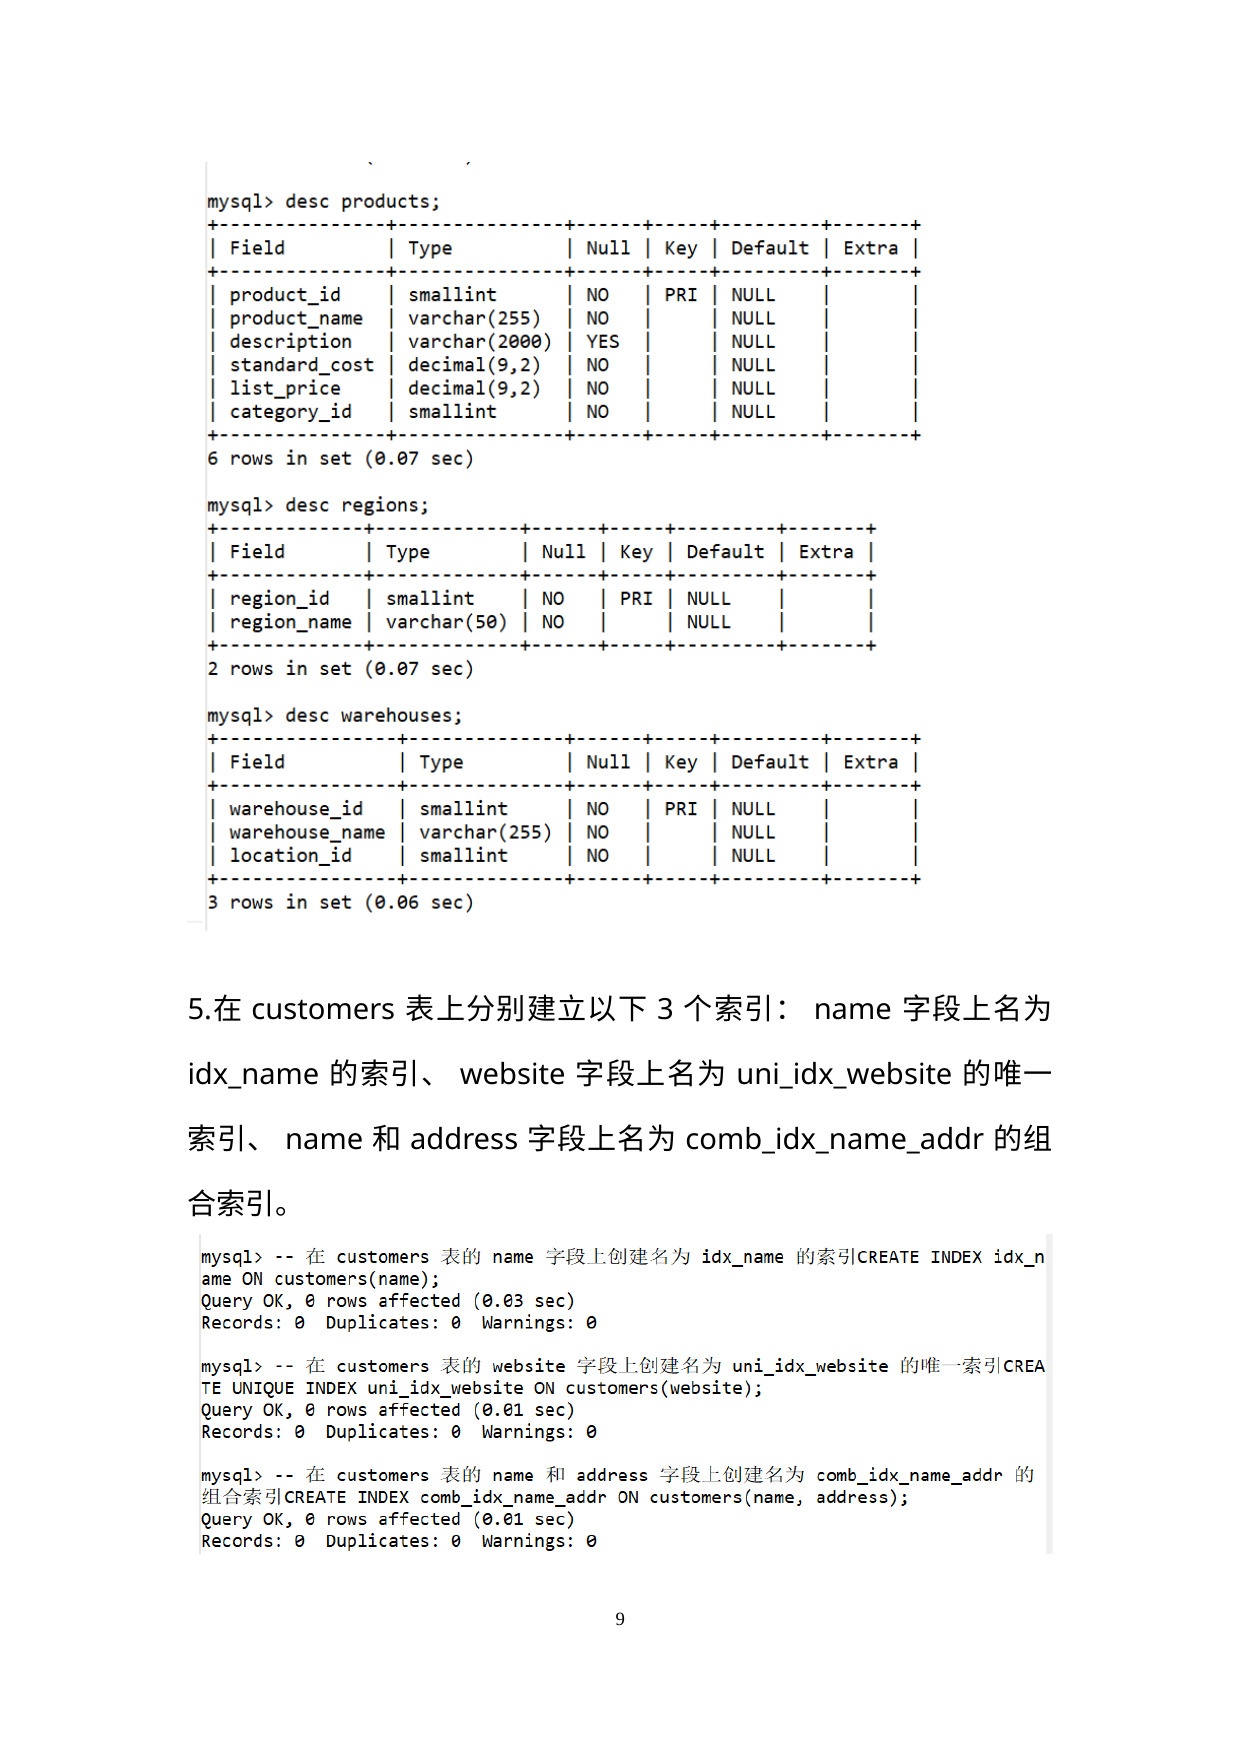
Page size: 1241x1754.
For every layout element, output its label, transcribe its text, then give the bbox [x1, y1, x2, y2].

list 5.在 customers 表上分别建立以下 3 个索引： name 字段上名为 idx_name 的索引、 website 字段上名为 uni_idx_website 的唯一索引、 name 和 address 字段上名为 comb_idx_name_addr 的组合索引。 [187, 974, 1053, 1234]
picture [187, 1234, 1053, 1554]
picture [187, 162, 1053, 931]
